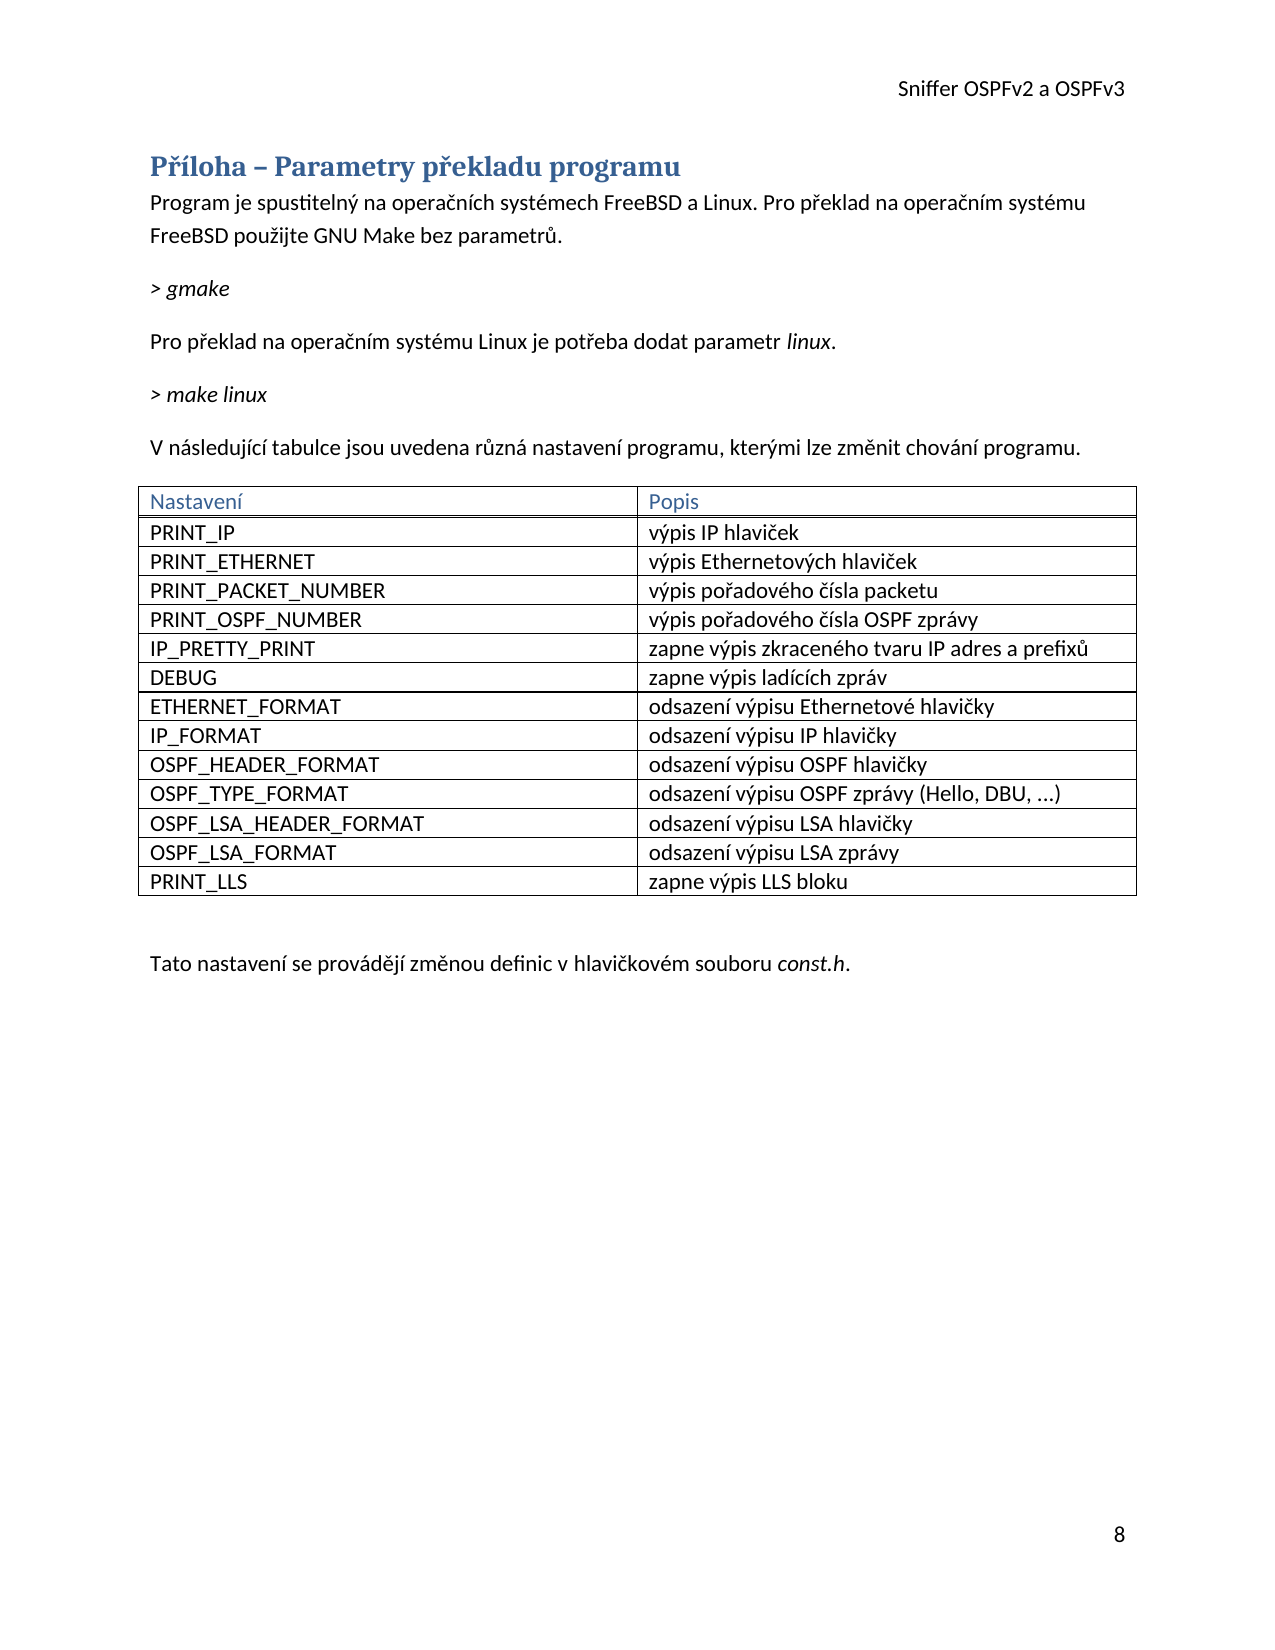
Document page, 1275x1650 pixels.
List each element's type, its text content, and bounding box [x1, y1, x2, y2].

table_cell odsazení výpisu IP hlavičky [638, 721, 1136, 749]
table_cell výpis Ethernetových hlaviček [638, 547, 1136, 575]
text > gmake [150, 274, 1125, 302]
table_cell OSPF_LSA_FORMAT [139, 838, 637, 866]
table_cell zapne výpis ladících zpráv [638, 663, 1136, 691]
subtitle Příloha – Parametry překladu programu [150, 150, 1125, 183]
table_cell výpis IP hlaviček [638, 518, 1136, 546]
table_cell PRINT_IP [139, 518, 637, 546]
table_cell odsazení výpisu OSPF zprávy (Hello, DBU, ...) [638, 780, 1136, 808]
table_cell PRINT_PACKET_NUMBER [139, 576, 637, 604]
table_cell výpis pořadového čísla OSPF zprávy [638, 605, 1136, 633]
table_cell odsazení výpisu Ethernetové hlavičky [638, 693, 1136, 720]
table_cell odsazení výpisu OSPF hlavičky [638, 751, 1136, 778]
table_cell IP_FORMAT [139, 721, 637, 749]
text Program je spustitelný na operačních systémech FreeBSD a Linux. Pro překlad na operačním systému FreeBSD použijte GNU Make bez parametrů. [150, 188, 1125, 249]
text Tato nastavení se provádějí změnou definic v hlavičkovém souboru const.h. [150, 949, 1125, 977]
table_cell ETHERNET_FORMAT [139, 693, 637, 720]
table_cell IP_PRETTY_PRINT [139, 634, 637, 662]
text Pro překlad na operačním systému Linux je potřeba dodat parametr linux. [150, 327, 1125, 355]
table_cell PRINT_LLS [139, 867, 637, 895]
table_header Popis [638, 487, 1136, 515]
table_header Nastavení [139, 487, 637, 515]
table_cell OSPF_TYPE_FORMAT [139, 780, 637, 808]
table_cell PRINT_ETHERNET [139, 547, 637, 575]
table_cell odsazení výpisu LSA hlavičky [638, 809, 1136, 837]
table_cell OSPF_HEADER_FORMAT [139, 751, 637, 778]
table_cell DEBUG [139, 663, 637, 691]
table_cell výpis pořadového čísla packetu [638, 576, 1136, 604]
text > make linux [150, 380, 1125, 408]
table_cell OSPF_LSA_HEADER_FORMAT [139, 809, 637, 837]
table_cell odsazení výpisu LSA zprávy [638, 838, 1136, 866]
text V následující tabulce jsou uvedena různá nastavení programu, kterými lze změnit chování programu. [150, 433, 1125, 461]
table_cell zapne výpis zkraceného tvaru IP adres a prefixů [638, 634, 1136, 662]
table_cell zapne výpis LLS bloku [638, 867, 1136, 895]
table_cell PRINT_OSPF_NUMBER [139, 605, 637, 633]
